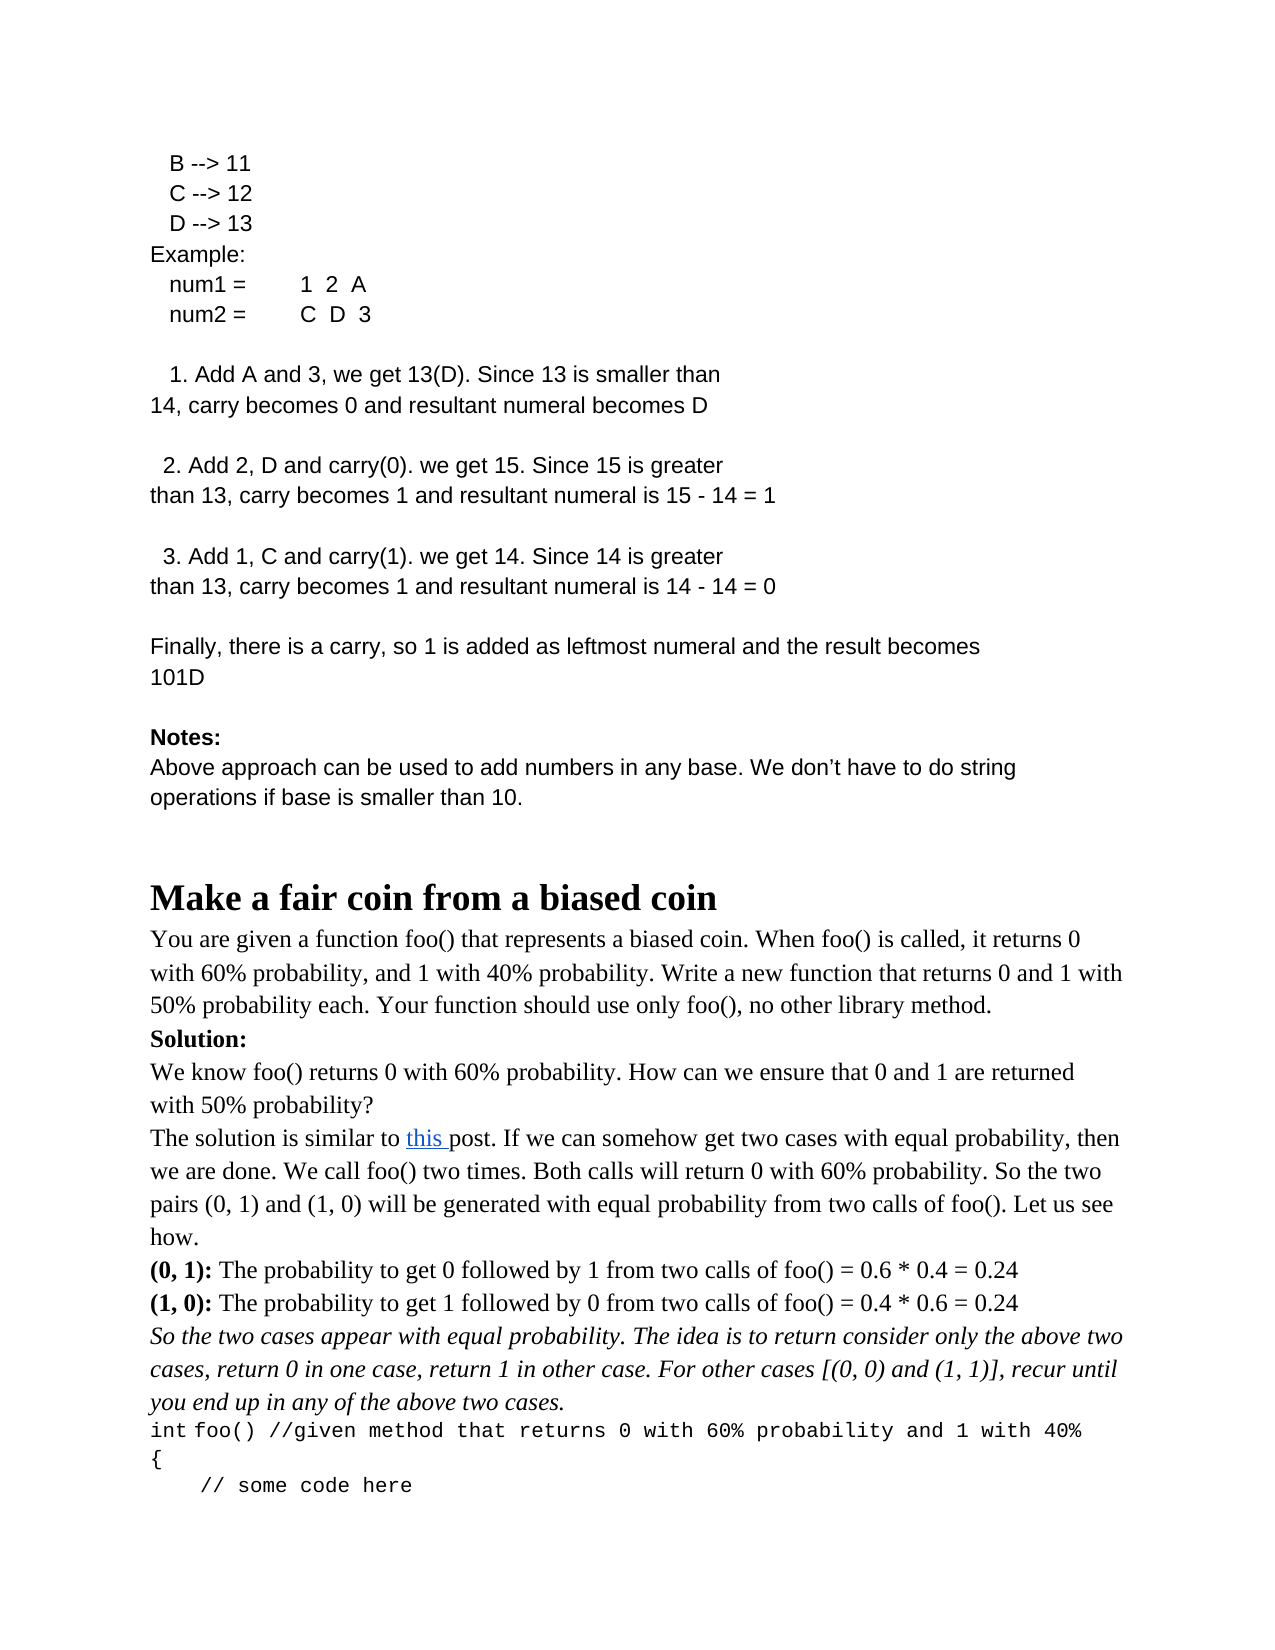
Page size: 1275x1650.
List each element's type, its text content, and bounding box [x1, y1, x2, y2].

text 101D [150, 663, 1125, 690]
text D --> 13 [150, 210, 1125, 237]
text The solution is similar to this post. If we can somehow get two cases with equal probability, then we are done. We call foo() two times. Both calls will return 0 with 60% probability. So the two pairs (0, 1) and (1, 0) will be generated with equal probability from two calls of foo(). Let us see how. [150, 1123, 1125, 1251]
text than 13, carry becomes 1 and resultant numeral is 14 - 14 = 0 [150, 573, 1125, 599]
text than 13, carry becomes 1 and resultant numeral is 15 - 14 = 1 [150, 482, 1125, 509]
text Solution: [150, 1024, 1125, 1052]
text 1. Add A and 3, we get 13(D). Since 13 is smaller than [150, 361, 1125, 388]
text 14, carry becomes 0 and resultant numeral becomes D [150, 392, 1125, 418]
text Finally, there is a carry, so 1 is added as leftmost numeral and the result becomes [150, 633, 1125, 660]
text 3. Add 1, C and carry(1). we get 14. Since 14 is greater [150, 543, 1125, 569]
text 2. Add 2, D and carry(0). we get 15. Since 15 is greater [150, 452, 1125, 478]
text You are given a function foo() that represents a biased coin. When foo() is called, it returns 0 with 60% probability, and 1 with 40% probability. Write a new function that returns 0 and 1 with 50% probability each. Your function should use only foo(), no other library method. [150, 924, 1125, 1019]
text Notes: [150, 724, 1125, 750]
text (0, 1): The probability to get 0 followed by 1 from two calls of foo() = 0.6 * 0.4 = 0.24 [150, 1255, 1125, 1283]
text We know foo() returns 0 with 60% probability. How can we ensure that 0 and 1 are returned with 50% probability? [150, 1057, 1125, 1118]
text Above approach can be used to add numbers in any base. We don’t have to do string operations if base is smaller than 10. [150, 754, 1125, 811]
text Example: [150, 241, 1125, 267]
text C --> 12 [150, 180, 1125, 207]
text B --> 11 [150, 150, 1125, 176]
text num1 = 1 2 A [150, 271, 1125, 297]
text (1, 0): The probability to get 1 followed by 0 from two calls of foo() = 0.4 * 0.6 = 0.24 [150, 1288, 1125, 1317]
text int foo() //given method that returns 0 with 60% probability and 1 with 40% [150, 1420, 1125, 1443]
text { [150, 1448, 1125, 1472]
text // some code here [150, 1475, 1125, 1499]
text Make a fair coin from a biased coin [150, 875, 1125, 918]
text So the two cases appear with equal probability. The idea is to return consider only the above two cases, return 0 in one case, return 1 in other case. For other cases [(0, 0) and (1, 1)], recur until you end up in any of the above two cases. [150, 1321, 1125, 1416]
text num2 = C D 3 [150, 301, 1125, 327]
